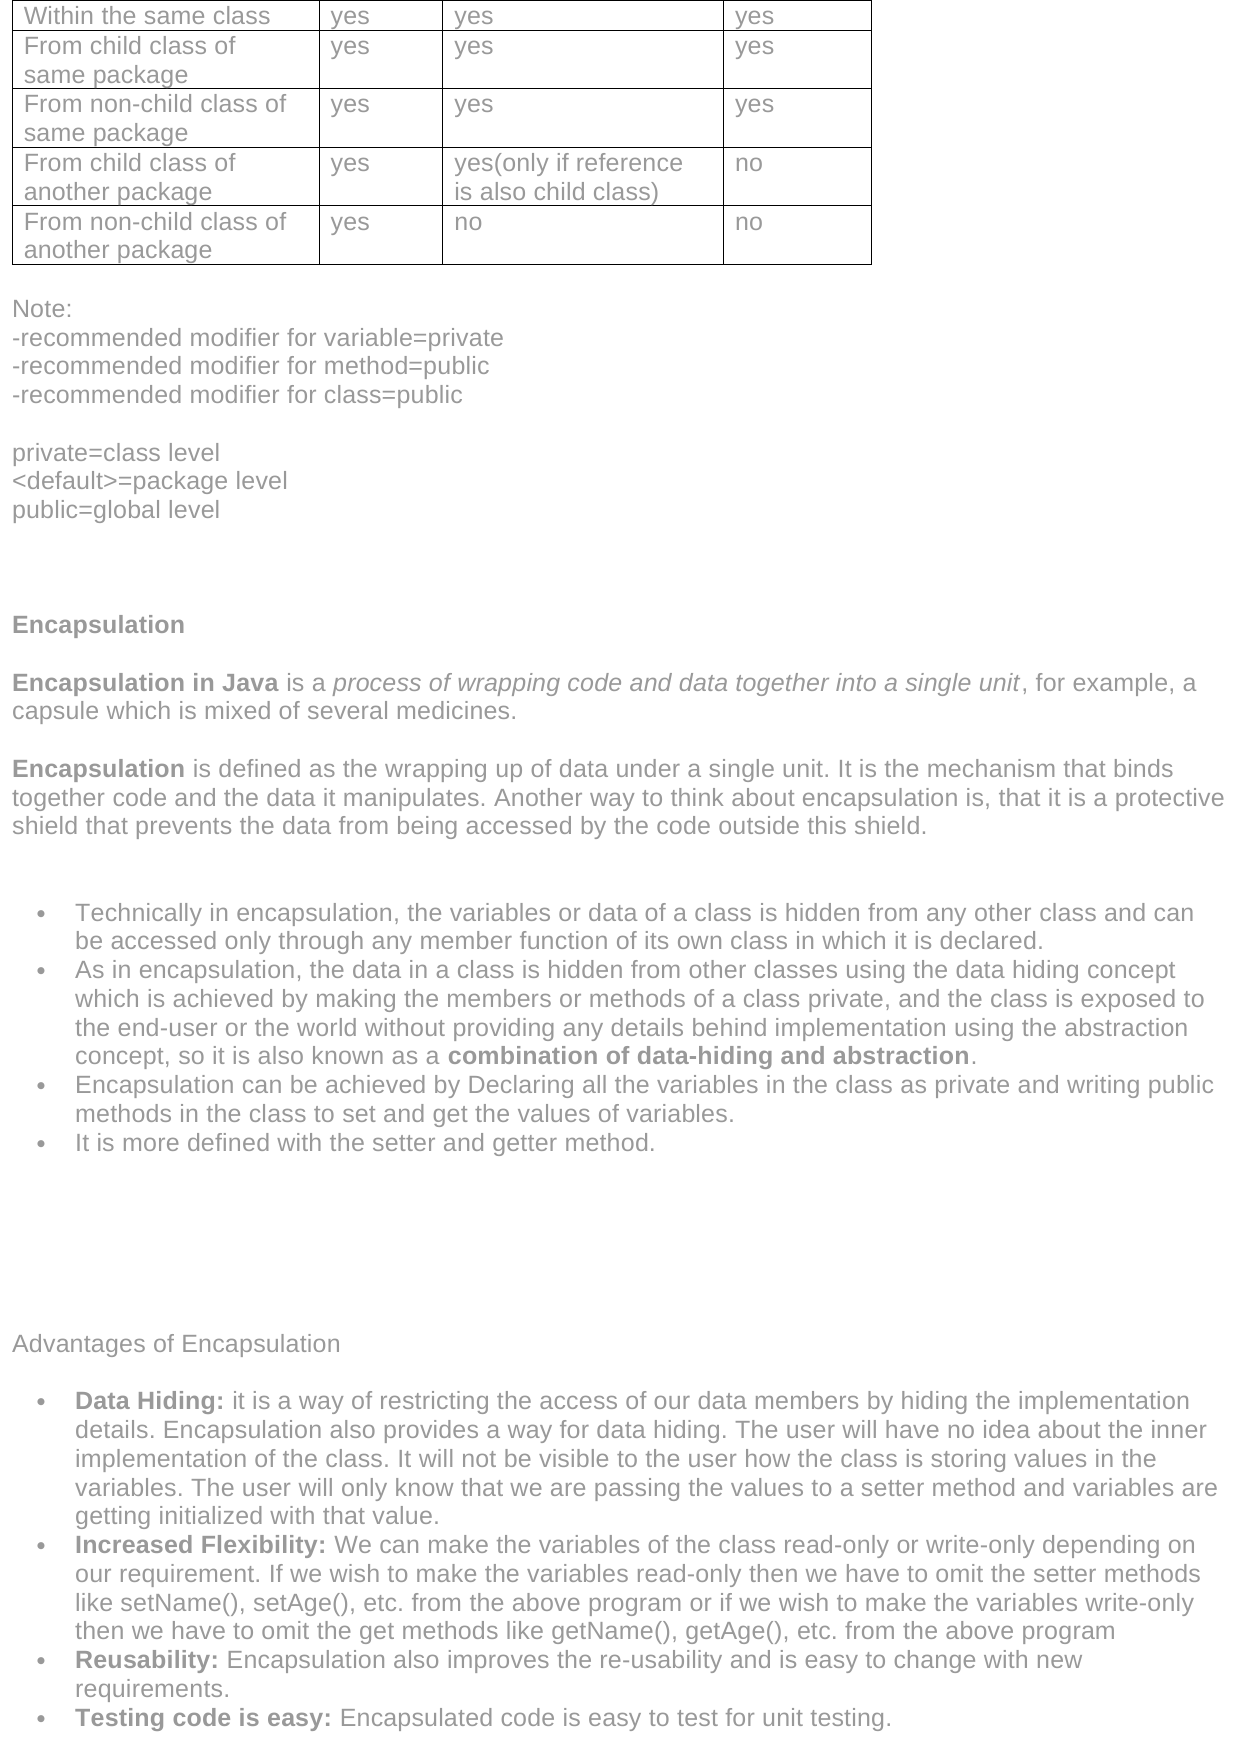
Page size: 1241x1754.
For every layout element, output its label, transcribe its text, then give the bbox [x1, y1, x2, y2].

text <default>=package level [12, 466, 1228, 495]
text Note: [12, 294, 1228, 322]
table_cell yes(only if reference is also child class) [443, 148, 723, 205]
list Reusability: Encapsulation also improves the re-usability and is easy to change with new requirements. [37, 1645, 1228, 1702]
list Encapsulation can be achieved by Declaring all the variables in the class as private and writing public methods in the class to set and get the values of variables. [37, 1070, 1228, 1127]
list Technically in encapsulation, the variables or data of a class is hidden from any other class and can be accessed only through any member function of its own class in which it is declared. [37, 897, 1228, 955]
text -recommended modifier for variable=private [12, 322, 1228, 351]
table_cell yes [320, 148, 442, 205]
table_cell From child class of same package [13, 31, 319, 88]
table_cell no [443, 206, 723, 264]
table_cell From child class of another package [13, 148, 319, 205]
table_cell Within the same class [13, 1, 319, 30]
text -recommended modifier for method=public [12, 351, 1228, 380]
table_cell yes [724, 1, 871, 30]
list Testing code is easy: Encapsulated code is easy to test for unit testing. [37, 1702, 1228, 1731]
table_cell yes [443, 89, 723, 147]
table_cell no [724, 148, 871, 205]
list Data Hiding: it is a way of restricting the access of our data members by hiding the implementation details. Encapsulation also provides a way for data hiding. The user will have no idea about the inner implementation of the class. It will not be visible to the user how the class is storing values in the variables. The user will only know that we are passing the values to a setter method and variables are getting initialized with that value. [37, 1386, 1228, 1530]
table_cell yes [443, 1, 723, 30]
table_cell yes [320, 206, 442, 264]
text public=global level [12, 495, 1228, 524]
list As in encapsulation, the data in a class is hidden from other classes using the data hiding concept which is achieved by making the members or methods of a class private, and the class is exposed to the end-user or the world without providing any details behind implementation using the abstraction concept, so it is also known as a combination of data-hiding and abstraction. [37, 955, 1228, 1070]
list It is more defined with the setter and getter method. [37, 1127, 1228, 1156]
table_cell yes [724, 89, 871, 147]
text Encapsulation in Java is a process of wrapping code and data together into a single unit, for example, a capsule which is mixed of several medicines. [12, 667, 1228, 725]
table_cell From non-child class of another package [13, 206, 319, 264]
table_cell yes [320, 89, 442, 147]
table_cell yes [724, 31, 871, 88]
table_cell From non-child class of same package [13, 89, 319, 147]
list Increased Flexibility: We can make the variables of the class read-only or write-only depending on our requirement. If we wish to make the variables read-only then we have to omit the setter methods like setName(), setAge(), etc. from the above program or if we wish to make the variables write-only then we have to omit the get methods like getName(), getAge(), etc. from the above program [37, 1530, 1228, 1645]
table_cell yes [443, 31, 723, 88]
text Encapsulation [12, 610, 1228, 639]
text private=class level [12, 437, 1228, 466]
text Encapsulation is defined as the wrapping up of data under a single unit. It is the mechanism that binds together code and the data it manipulates. Another way to think about encapsulation is, that it is a protective shield that prevents the data from being accessed by the code outside this shield. [12, 754, 1228, 840]
text -recommended modifier for class=public [12, 380, 1228, 409]
table_cell no [724, 206, 871, 264]
text Advantages of Encapsulation [12, 1329, 1228, 1357]
table_cell yes [320, 1, 442, 30]
table_cell yes [320, 31, 442, 88]
